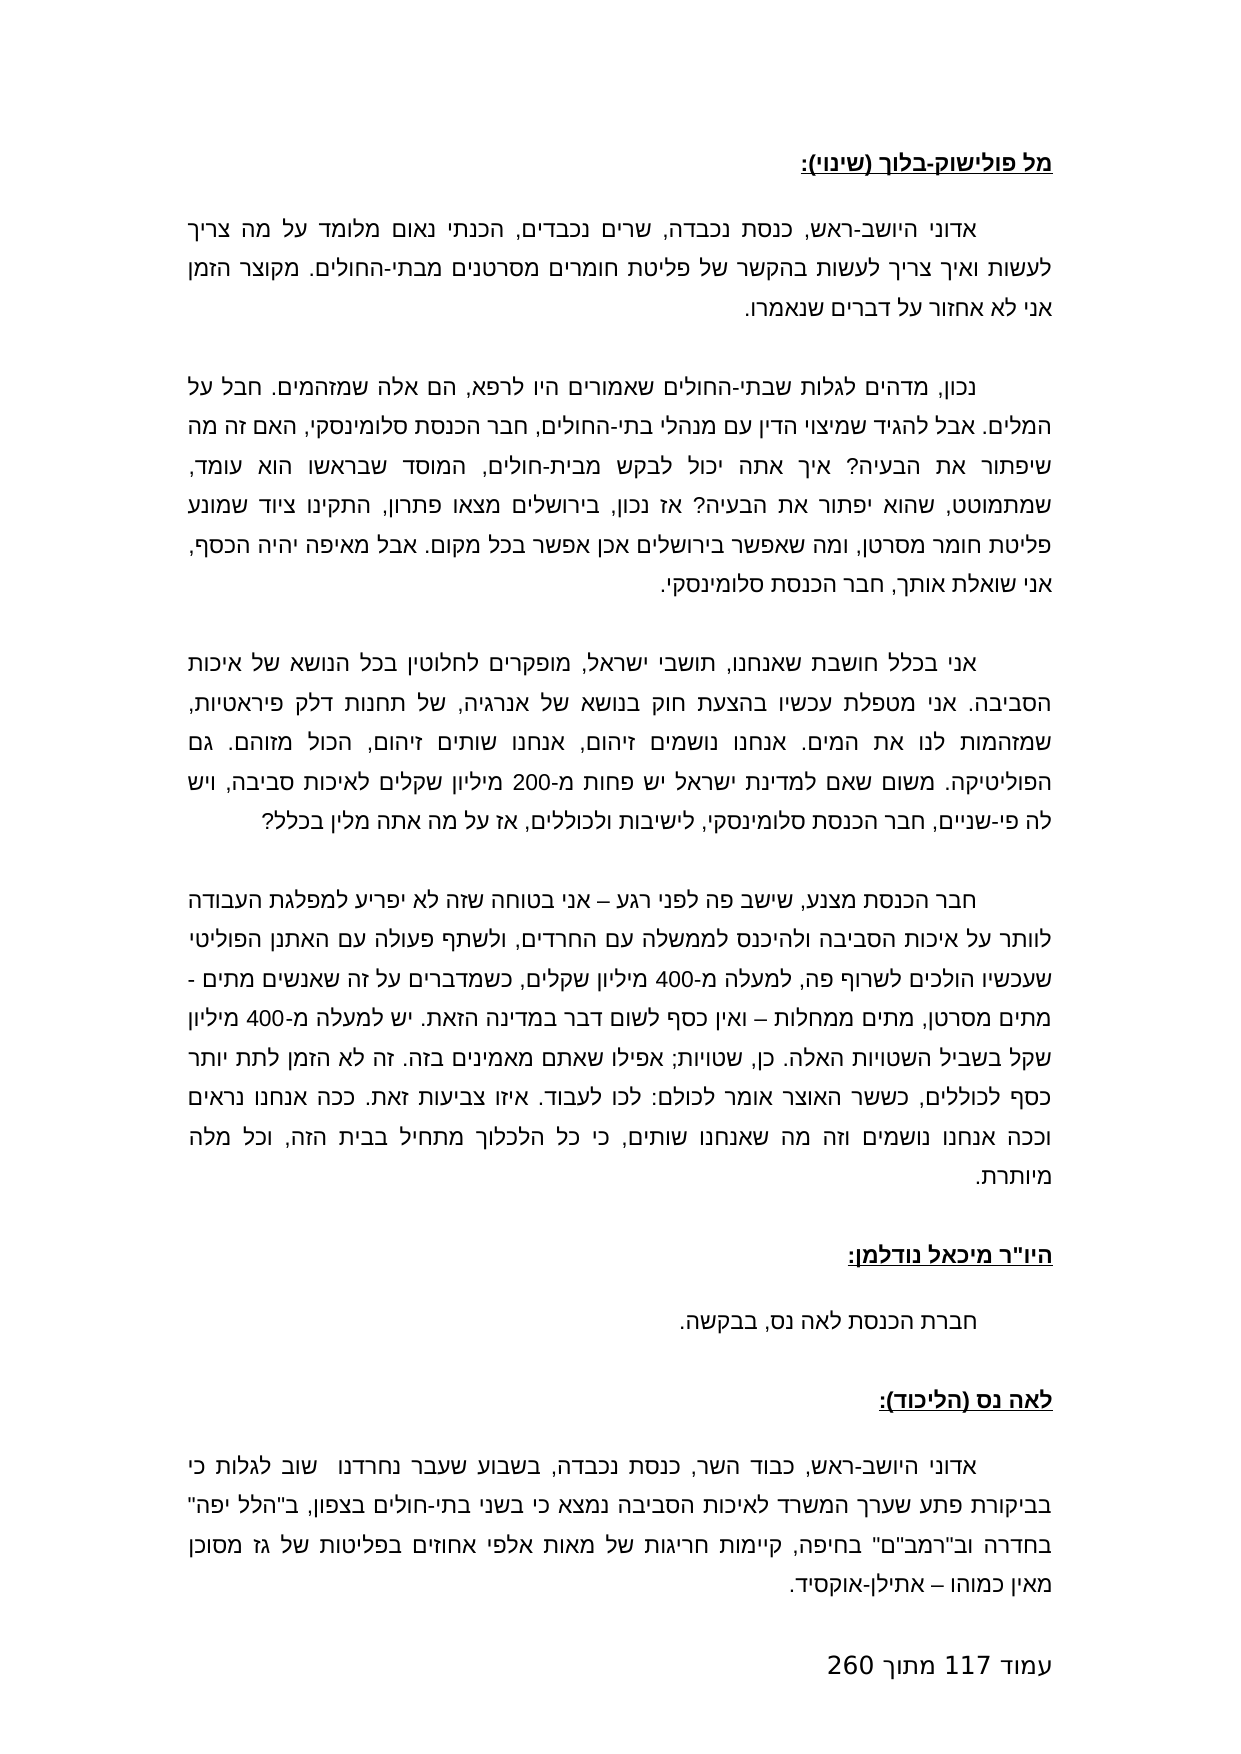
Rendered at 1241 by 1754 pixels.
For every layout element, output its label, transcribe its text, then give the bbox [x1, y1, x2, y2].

text אדוני היושב-ראש, כנסת נכבדה, שרים נכבדים, הכנתי נאום מלומד על מה צריך לעשות ואיך צריך לעשות בהקשר של פליטת חומרים מסרטנים מבתי-החולים. מקוצר הזמן אני לא אחזור על דברים שנאמרו. [187, 216, 1053, 321]
text חבר הכנסת מצנע, שישב פה לפני רגע – אני בטוחה שזה לא יפריע למפלגת העבודה לוותר על איכות הסביבה ולהיכנס לממשלה עם החרדים, ולשתף פעולה עם האתנן הפוליטי שעכשיו הולכים לשרוף פה, למעלה מ-400 מיליון שקלים, כשמדברים על זה שאנשים מתים - מתים מסרטן, מתים ממחלות – ואין כסף לשום דבר במדינה הזאת. יש למעלה מ-400 מיליון שקל בשביל השטויות האלה. כן, שטויות; אפילו שאתם מאמינים בזה. זה לא הזמן לתת יותר כסף לכוללים, כששר האוצר אומר לכולם: לכו לעבוד. איזו צביעות זאת. ככה אנחנו נראים וככה אנחנו נושמים וזה מה שאנחנו שותים, כי כל הלכלוך מתחיל בבית הזה, וכל מלה מיותרת. [187, 887, 1053, 1190]
text נכון, מדהים לגלות שבתי-החולים שאמורים היו לרפא, הם אלה שמזהמים. חבל על המלים. אבל להגיד שמיצוי הדין עם מנהלי בתי-החולים, חבר הכנסת סלומינסקי, האם זה מה שיפתור את הבעיה? איך אתה יכול לבקש מבית-חולים, המוסד שבראשו הוא עומד, שמתמוטט, שהוא יפתור את הבעיה? אז נכון, בירושלים מצאו פתרון, התקינו ציוד שמונע פליטת חומר מסרטן, ומה שאפשר בירושלים אכן אפשר בכל מקום. אבל מאיפה יהיה הכסף, אני שואלת אותך, חבר הכנסת סלומינסקי. [187, 374, 1053, 597]
text היו"ר מיכאל נודלמן: [187, 1242, 1053, 1269]
text אני בכלל חושבת שאנחנו, תושבי ישראל, מופקרים לחלוטין בכל הנושא של איכות הסביבה. אני מטפלת עכשיו בהצעת חוק בנושא של אנרגיה, של תחנות דלק פיראטיות, שמזהמות לנו את המים. אנחנו נושמים זיהום, אנחנו שותים זיהום, הכול מזוהם. גם הפוליטיקה. משום שאם למדינת ישראל יש פחות מ-200 מיליון שקלים לאיכות סביבה, ויש לה פי-שניים, חבר הכנסת סלומינסקי, לישיבות ולכוללים, אז על מה אתה מלין בכלל? [187, 650, 1053, 834]
text אדוני היושב-ראש, כבוד השר, כנסת נכבדה, בשבוע שעבר נחרדנו שוב לגלות כי בביקורת פתע שערך המשרד לאיכות הסביבה נמצא כי בשני בתי-חולים בצפון, ב"הלל יפה" בחדרה וב"רמב"ם" בחיפה, קיימות חריגות של מאות אלפי אחוזים בפליטות של גז מסוכן מאין כמוהו – אתילן-אוקסיד. [187, 1453, 1053, 1598]
text לאה נס (הליכוד): [187, 1387, 1053, 1413]
text חברת הכנסת לאה נס, בבקשה. [187, 1308, 1053, 1334]
text מל פולישוק-בלוך (שינוי): [187, 150, 1053, 176]
